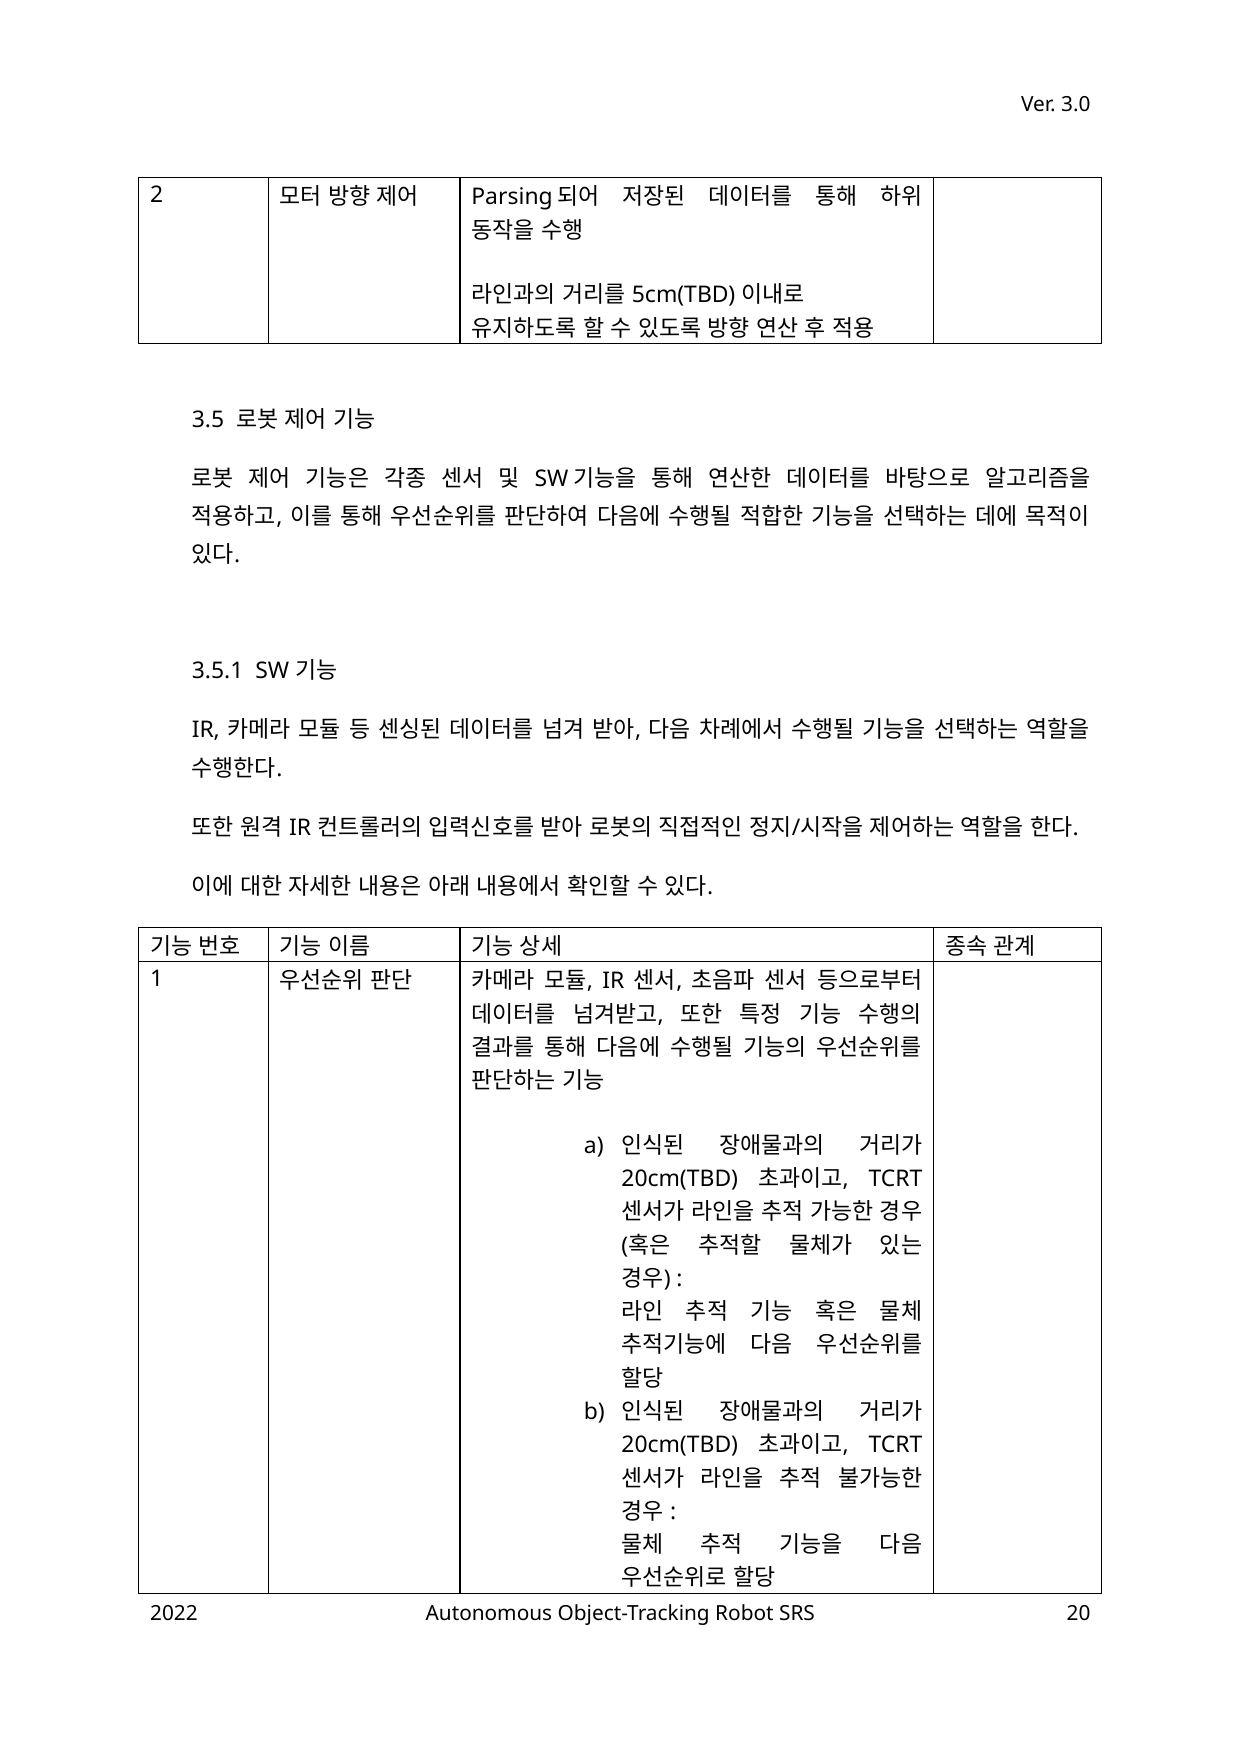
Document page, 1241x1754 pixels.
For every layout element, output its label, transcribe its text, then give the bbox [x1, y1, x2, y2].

table_cell 1 [139, 962, 268, 1592]
table_header 종속 관계 [934, 928, 1101, 961]
table_header 기능 번호 [139, 928, 268, 961]
table_cell Parsing되어 저장된 데이터를 통해 하위 동작을 수행 라인과의 거리를 5cm(TBD) 이내로 유지하도록 할 수 있도록 방향 연산 후 적용 [461, 178, 933, 343]
text 로봇 제어 기능은 각종 센서 및 SW기능을 통해 연산한 데이터를 바탕으로 알고리즘을 적용하고, 이를 통해 우선순위를 판단하여 다음에 수행될 적합한 기능을 선택하는 데에 목적이 있다. [192, 459, 1090, 569]
text IR, 카메라 모듈 등 센싱된 데이터를 넘겨 받아, 다음 차례에서 수행될 기능을 선택하는 역할을 수행한다. [192, 711, 1090, 783]
text 이에 대한 자세한 내용은 아래 내용에서 확인할 수 있다. [192, 868, 1090, 901]
table_cell 우선순위 판단 [269, 962, 459, 1592]
table_cell [934, 962, 1101, 1592]
table_header 기능 상세 [461, 928, 933, 961]
table_header 기능 이름 [269, 928, 459, 961]
text 3.5.1 SW 기능 [171, 652, 1090, 685]
table_cell 모터 방향 제어 [269, 178, 459, 343]
text 또한 원격 IR 컨트롤러의 입력신호를 받아 로봇의 직접적인 정지/시작을 제어하는 역할을 한다. [192, 808, 1090, 842]
table_cell [934, 178, 1101, 343]
text 3.5 로봇 제어 기능 [150, 400, 1090, 434]
table_cell 2 [139, 178, 268, 343]
